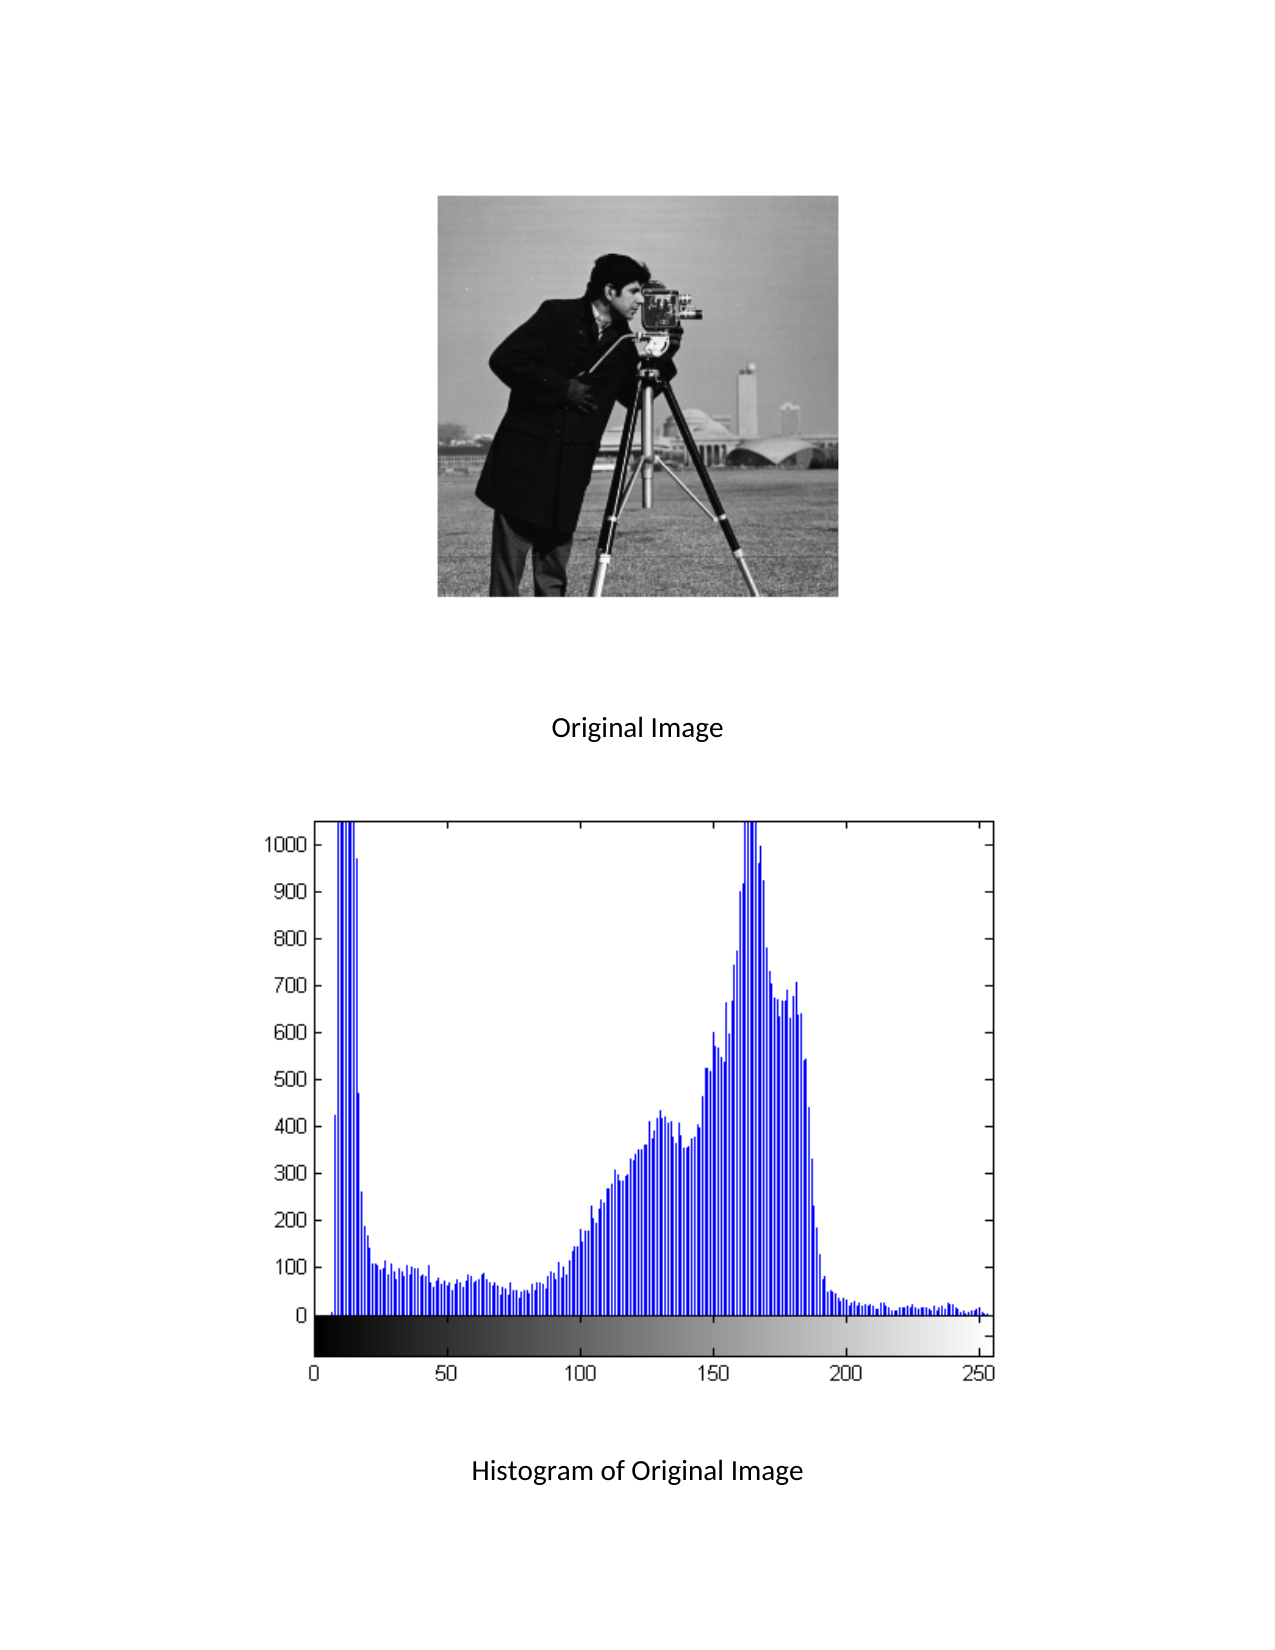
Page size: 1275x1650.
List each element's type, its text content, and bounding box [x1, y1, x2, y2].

picture [308, 150, 967, 685]
picture [200, 771, 1075, 1428]
text Original Image [150, 709, 1125, 745]
text Histogram of Original Image [150, 1452, 1125, 1488]
